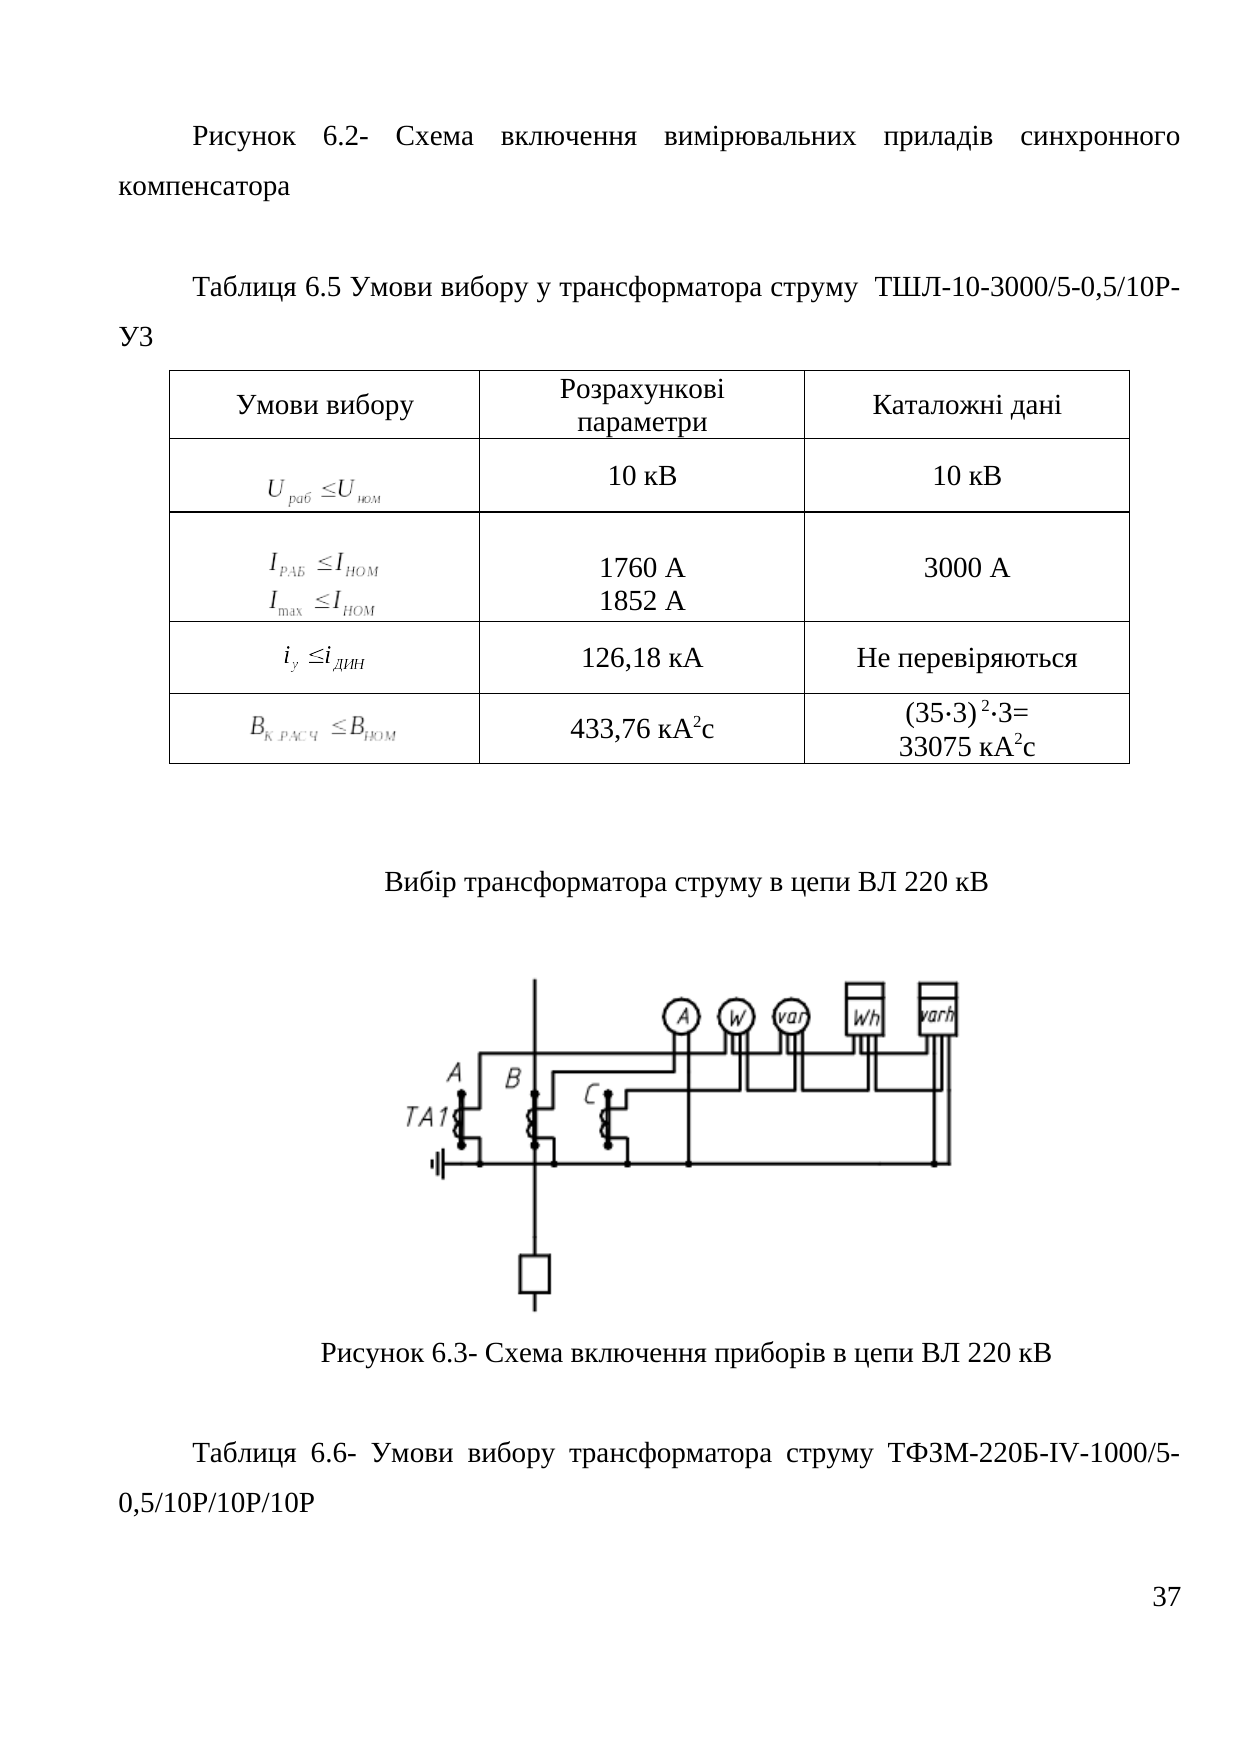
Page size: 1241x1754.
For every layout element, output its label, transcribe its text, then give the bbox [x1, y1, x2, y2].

table_cell [170, 513, 479, 621]
text Вибір трансформатора струму в цепи ВЛ 220 кВ [118, 864, 1181, 898]
table_cell [170, 622, 479, 693]
table_header Розрахункові параметри [480, 371, 804, 438]
table_cell 1760 А 1852 А [480, 513, 804, 621]
table_cell [170, 439, 479, 511]
table_cell (35⋅3) 2⋅3= 33075 кА2с [805, 694, 1129, 762]
table_cell 10 кВ [805, 439, 1129, 511]
table_header Умови вибору [170, 371, 479, 438]
table_cell 10 кВ [480, 439, 804, 511]
table_cell Не перевіряються [805, 622, 1129, 693]
table_cell 433,76 кА2с [480, 694, 804, 762]
table_cell 3000 А [805, 513, 1129, 621]
text Рисунок 6.3- Схема включення приборів в цепи ВЛ 220 кВ [118, 1335, 1181, 1368]
text Таблиця 6.5 Умови вибору у трансформатора струму ТШЛ-10-3000/5-0,5/10Р-У3 [118, 269, 1181, 353]
picture [398, 964, 975, 1318]
table_cell 126,18 кА [480, 622, 804, 693]
table_header Каталожні дані [805, 371, 1129, 438]
table_cell [170, 694, 479, 762]
text Рисунок 6.2- Схема включення вимірювальних приладів синхронного компенсатора [118, 118, 1181, 202]
text Таблиця 6.6- Умови вибору трансформатора струму ТФЗМ-220Б-IV-1000/5- 0,5/10Р/10Р/10Р [118, 1435, 1181, 1519]
